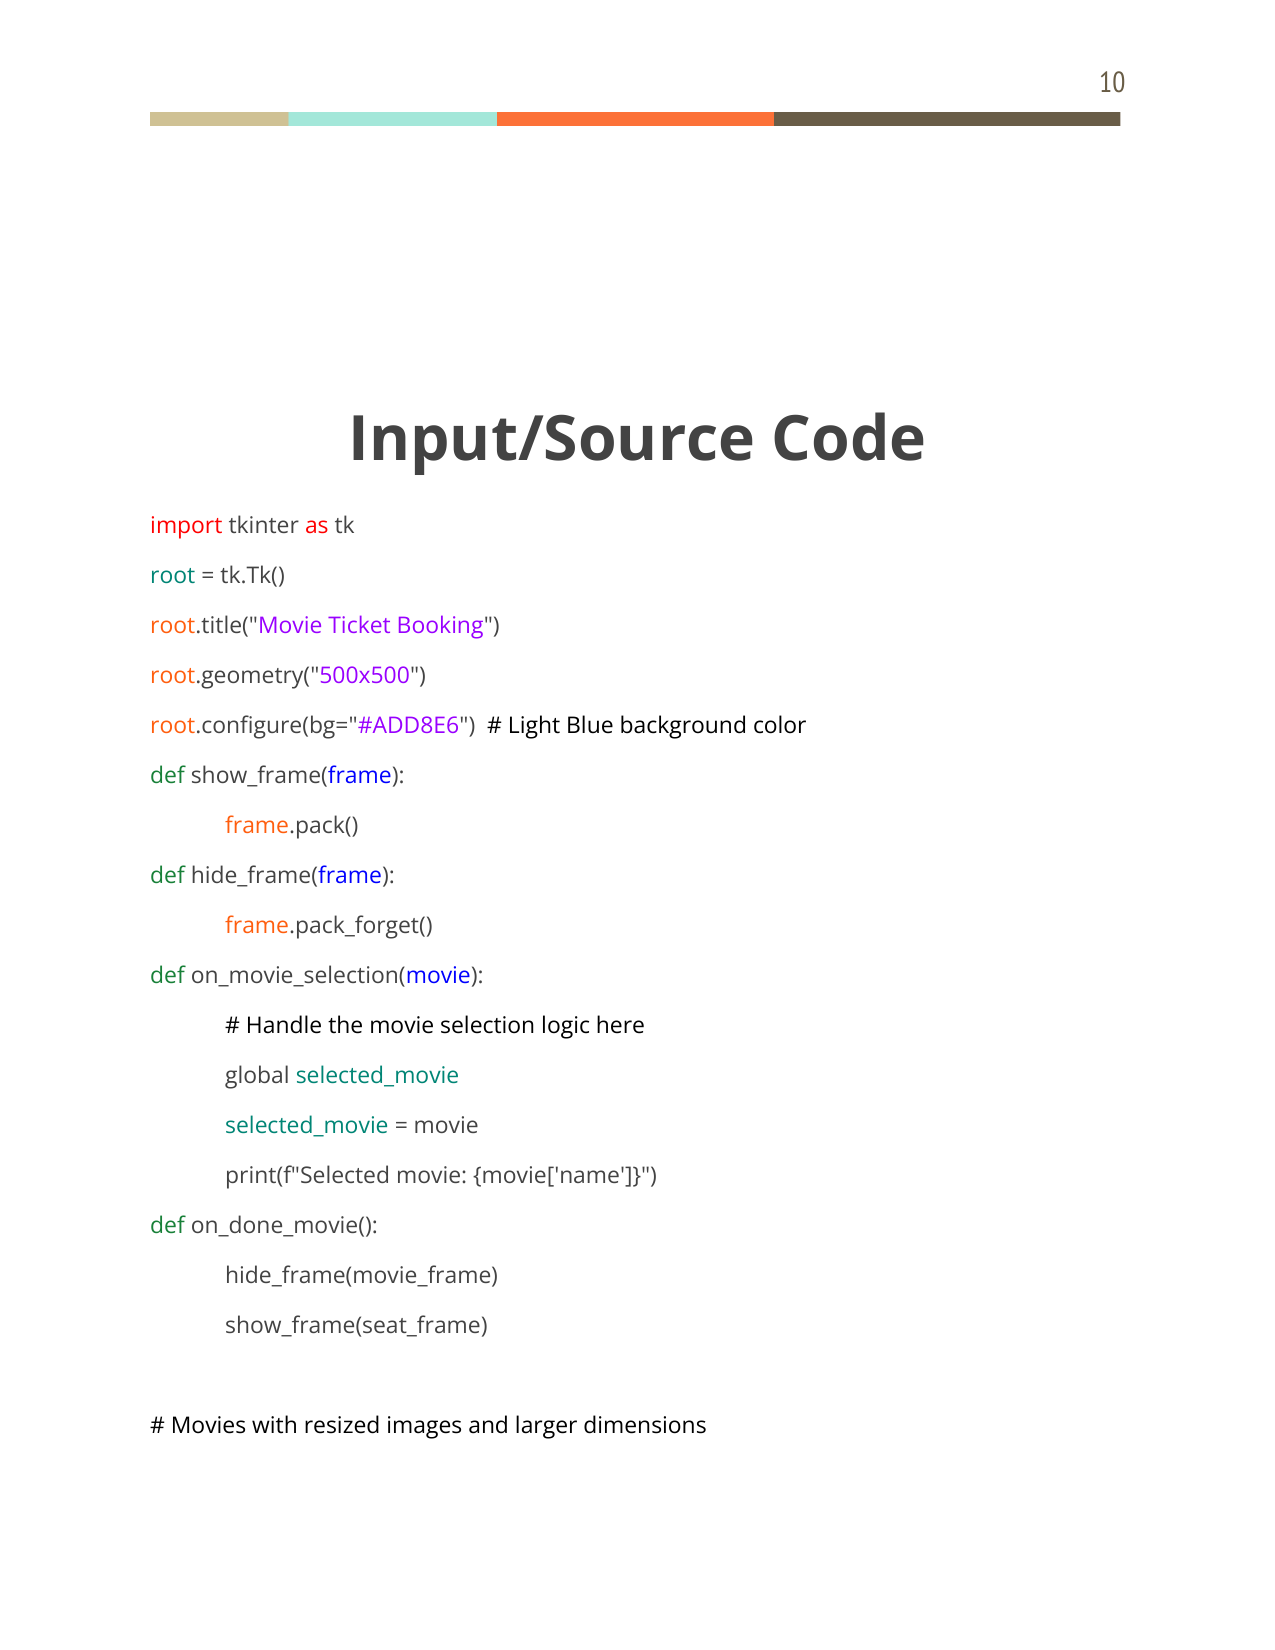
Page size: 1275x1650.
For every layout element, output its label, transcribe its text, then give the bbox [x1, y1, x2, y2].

text selected_movie = movie [150, 1108, 1125, 1140]
text Input/Source Code [150, 394, 1125, 479]
text def show_frame(frame): [150, 758, 1125, 790]
text def on_movie_selection(movie): [150, 958, 1125, 990]
text def on_done_movie(): [150, 1208, 1125, 1240]
text import tkinter as tk [150, 508, 1125, 540]
text root.configure(bg="#ADD8E6") # Light Blue background color [150, 708, 1125, 740]
picture [150, 112, 1121, 126]
text # Movies with resized images and larger dimensions [150, 1408, 1125, 1440]
text root.geometry("500x500") [150, 658, 1125, 690]
text # Handle the movie selection logic here [150, 1008, 1125, 1040]
text print(f"Selected movie: {movie['name']}") [150, 1158, 1125, 1190]
text hide_frame(movie_frame) [150, 1258, 1125, 1290]
text frame.pack() [150, 808, 1125, 840]
text root = tk.Tk() [150, 558, 1125, 590]
text frame.pack_forget() [150, 908, 1125, 940]
text root.title("Movie Ticket Booking") [150, 608, 1125, 640]
text show_frame(seat_frame) [150, 1308, 1125, 1340]
text def hide_frame(frame): [150, 858, 1125, 890]
text global selected_movie [150, 1058, 1125, 1090]
